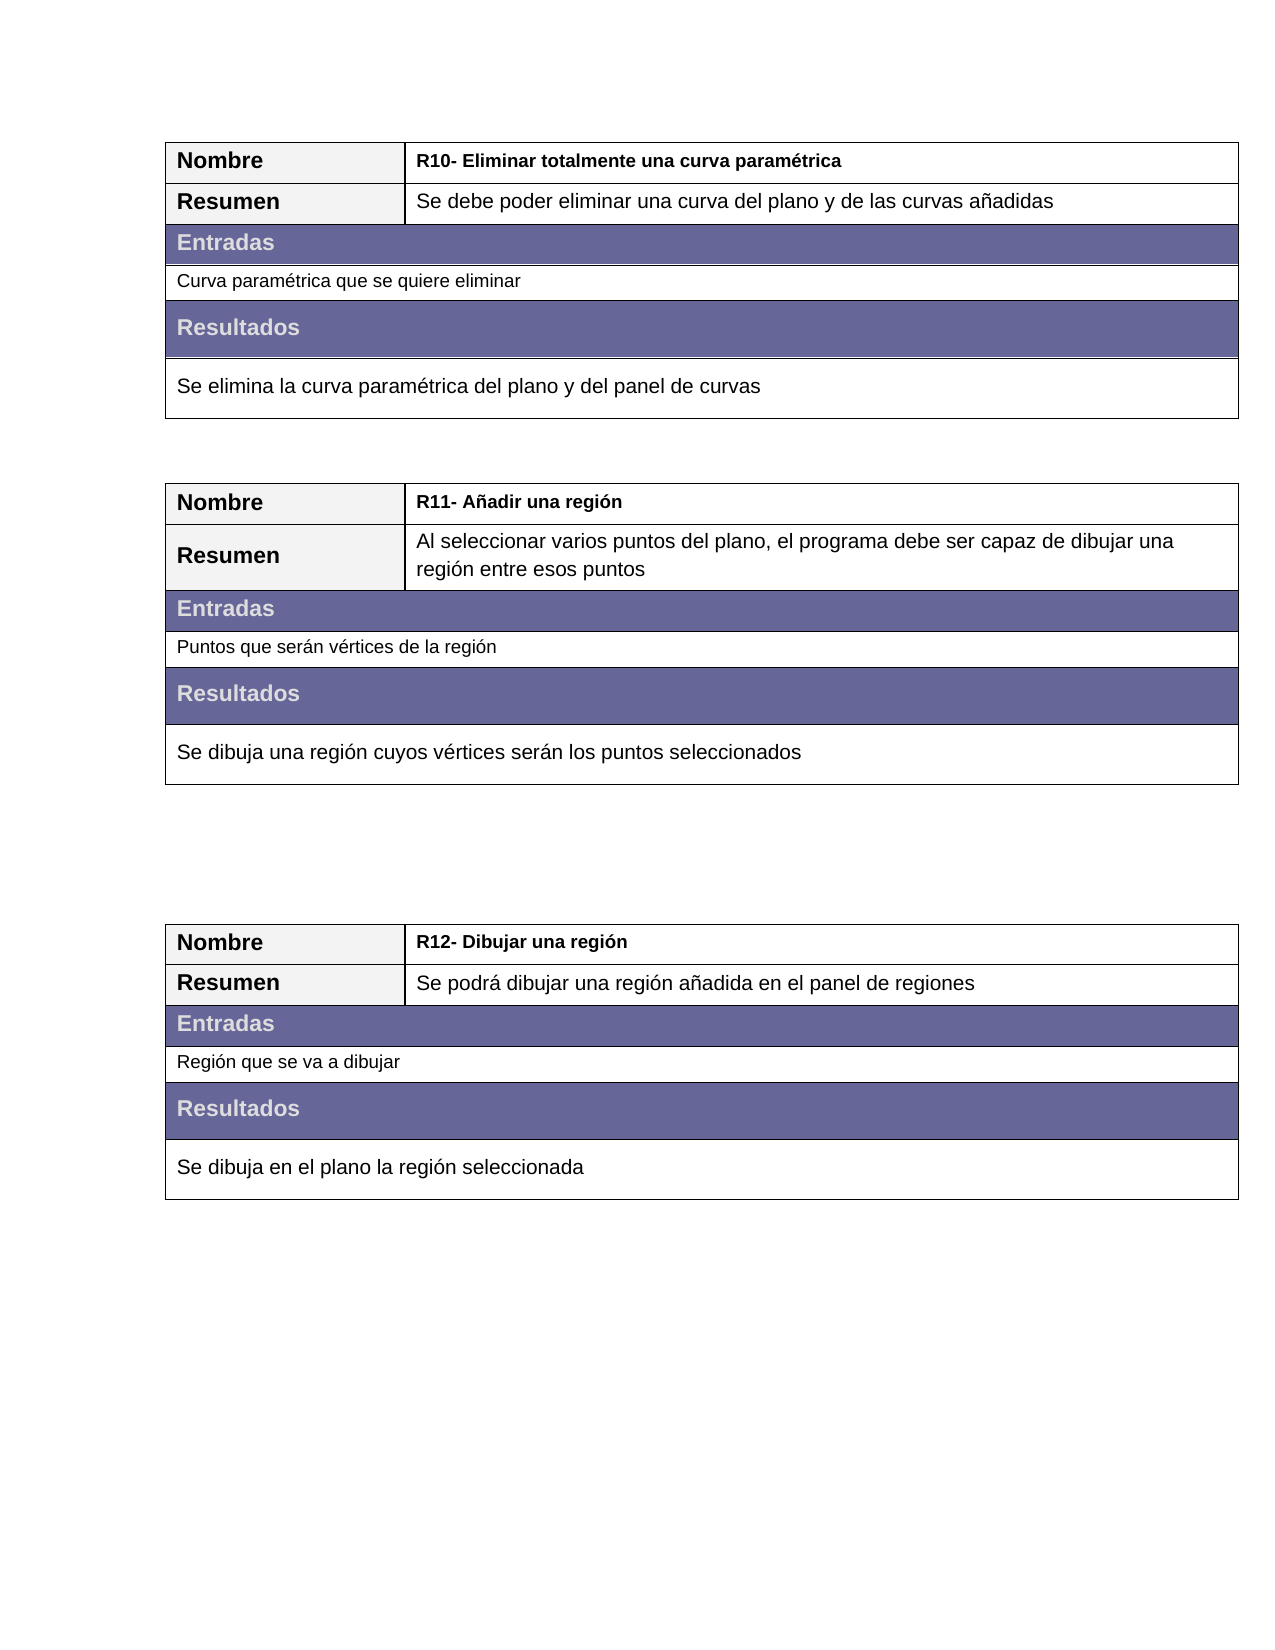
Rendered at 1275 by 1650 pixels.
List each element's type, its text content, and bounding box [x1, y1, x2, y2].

table_cell Se podrá dibujar una región añadida en el panel de regiones [406, 965, 1238, 1005]
table_cell Se debe poder eliminar una curva del plano y de las curvas añadidas [406, 184, 1238, 224]
table_cell Resumen [166, 965, 404, 1005]
table_cell Se dibuja una región cuyos vértices serán los puntos seleccionados [166, 725, 1238, 784]
table_cell Resumen [166, 184, 404, 224]
table_cell Región que se va a dibujar [166, 1047, 1238, 1082]
table_header R10- Eliminar totalmente una curva paramétrica [406, 143, 1238, 183]
table_cell Entradas [166, 1006, 1238, 1046]
table_header Nombre [166, 143, 404, 183]
table_cell Resumen [166, 525, 404, 590]
table_header Nombre [166, 925, 404, 964]
table_cell Resultados [166, 301, 1238, 357]
table_cell Curva paramétrica que se quiere eliminar [166, 266, 1238, 300]
table_header Nombre [166, 484, 404, 524]
table_header R11- Añadir una región [406, 484, 1238, 524]
table_cell Entradas [166, 225, 1238, 264]
table_cell Resultados [166, 668, 1238, 724]
table_cell Se elimina la curva paramétrica del plano y del panel de curvas [166, 359, 1238, 418]
table_cell Resultados [166, 1083, 1238, 1139]
table_cell Entradas [166, 591, 1238, 631]
table_cell Se dibuja en el plano la región seleccionada [166, 1140, 1238, 1199]
table_cell Puntos que serán vértices de la región [166, 632, 1238, 667]
table_header R12- Dibujar una región [406, 925, 1238, 964]
table_cell Al seleccionar varios puntos del plano, el programa debe ser capaz de dibujar una región entre esos puntos [406, 525, 1238, 590]
